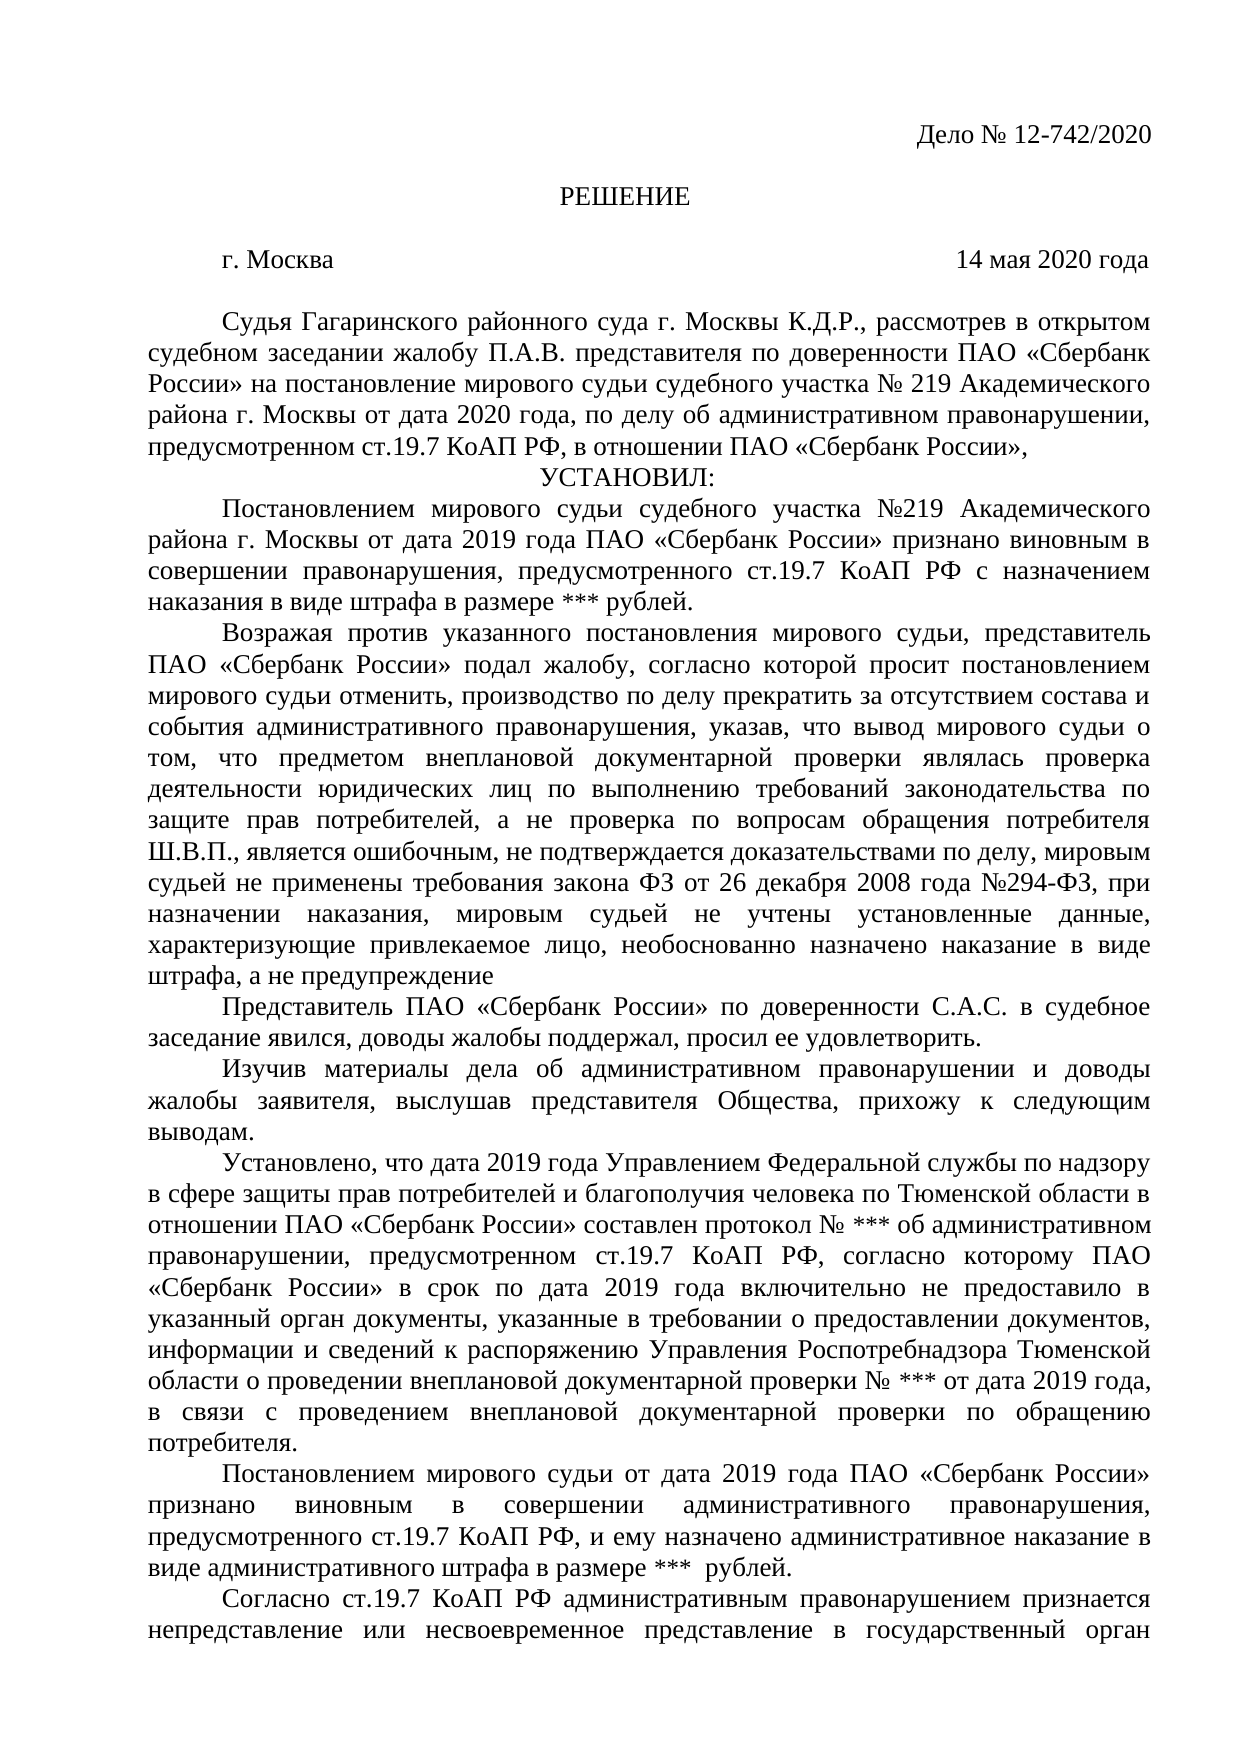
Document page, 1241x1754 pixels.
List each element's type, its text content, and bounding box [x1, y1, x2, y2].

text г. Москва 14 мая 2020 года [148, 243, 1152, 274]
text Представитель ПАО «Сбербанк России» по доверенности С.А.С. в судебное заседание явился, доводы жалобы поддержал, просил ее удовлетворить. [148, 990, 1152, 1053]
text Возражая против указанного постановления мирового судьи, представитель ПАО «Сбербанк России» подал жалобу, согласно которой просит постановлением мирового судьи отменить, производство по делу прекратить за отсутствием состава и события административного правонарушения, указав, что вывод мирового судьи о том, что предметом внеплановой документарной проверки являлась проверка деятельности юридических лиц по выполнению требований законодательства по защите прав потребителей, а не проверка по вопросам обращения потребителя Ш.В.П., является ошибочным, не подтверждается доказательствами по делу, мировым судьей не применены требования закона ФЗ от 26 декабря 2008 года №294-ФЗ, при назначении наказания, мировым судьей не учтены установленные данные, характеризующие привлекаемое лицо, необоснованно назначено наказание в виде штрафа, а не предупреждение [148, 617, 1152, 990]
text Постановлением мирового судьи от дата 2019 года ПАО «Сбербанк России» признано виновным в совершении административного правонарушения, предусмотренного ст.19.7 КоАП РФ, и ему назначено административное наказание в виде административного штрафа в размере *** рублей. [148, 1457, 1152, 1582]
text Постановлением мирового судьи судебного участка №219 Академического района г. Москвы от дата 2019 года ПАО «Сбербанк России» признано виновным в совершении правонарушения, предусмотренного ст.19.7 КоАП РФ с назначением наказания в виде штрафа в размере *** рублей. [148, 492, 1152, 617]
text Установлено, что дата 2019 года Управлением Федеральной службы по надзору в сфере защиты прав потребителей и благополучия человека по Тюменской области в отношении ПАО «Сбербанк России» составлен протокол № *** об административном правонарушении, предусмотренном ст.19.7 КоАП РФ, согласно которому ПАО «Сбербанк России» в срок по дата 2019 года включительно не предоставило в указанный орган документы, указанные в требовании о предоставлении документов, информации и сведений к распоряжению Управления Роспотребнадзора Тюменской области о проведении внеплановой документарной проверки № *** от дата 2019 года, в связи с проведением внеплановой документарной проверки по обращению потребителя. [148, 1146, 1152, 1457]
text УСТАНОВИЛ: [148, 461, 1152, 492]
text РЕШЕНИЕ [148, 181, 1152, 212]
text Судья Гагаринского районного суда г. Москвы К.Д.Р., рассмотрев в открытом судебном заседании жалобу П.А.В. представителя по доверенности ПАО «Сбербанк России» на постановление мирового судьи судебного участка № 219 Академического района г. Москвы от дата 2020 года, по делу об административном правонарушении, предусмотренном ст.19.7 КоАП РФ, в отношении ПАО «Сбербанк России», [148, 305, 1152, 461]
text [148, 1582, 1152, 1644]
text Изучив материалы дела об административном правонарушении и доводы жалобы заявителя, выслушав представителя Общества, прихожу к следующим выводам. [148, 1053, 1152, 1146]
text Дело № 12-742/2020 [148, 118, 1152, 149]
